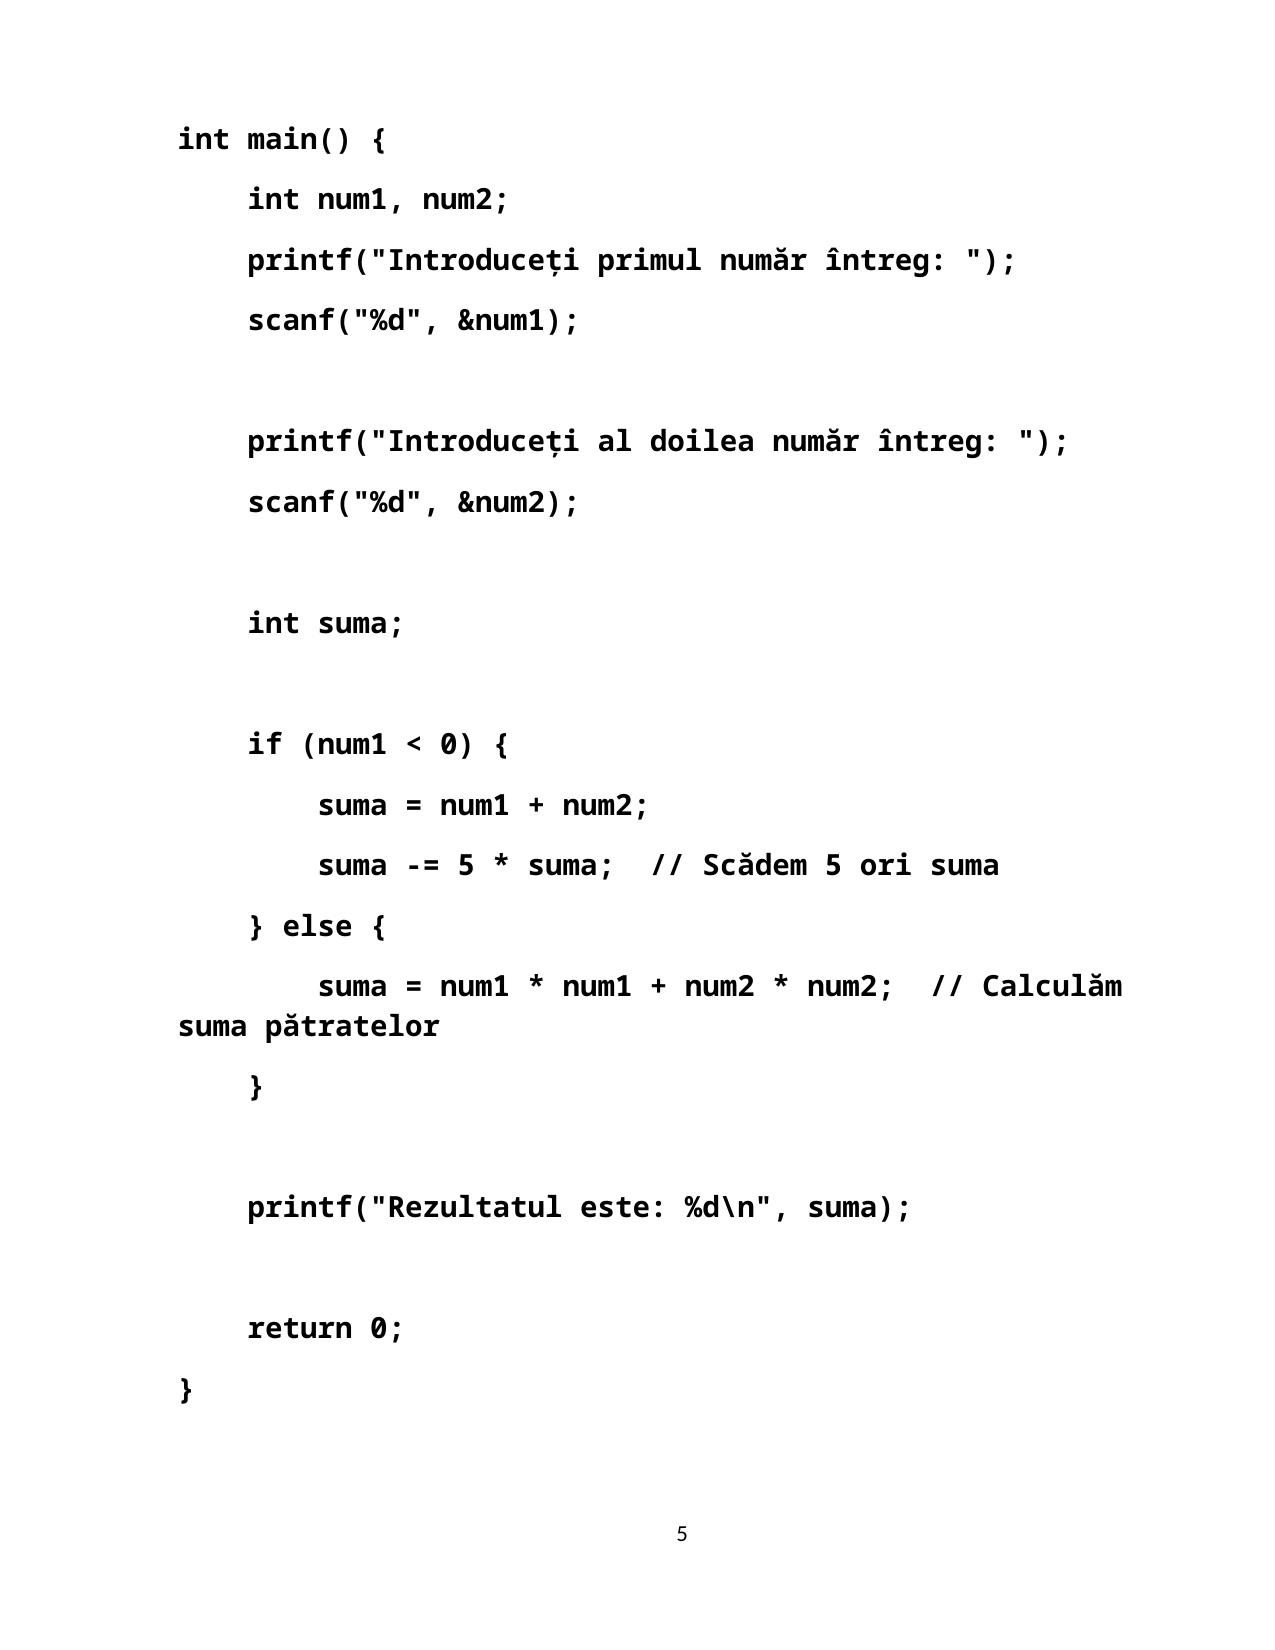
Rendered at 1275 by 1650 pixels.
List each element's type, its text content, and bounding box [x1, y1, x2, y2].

text int suma; [177, 602, 1186, 642]
text scanf("%d", &num1); [177, 300, 1186, 339]
text } else { [177, 905, 1186, 944]
text printf("Introduceți primul număr întreg: "); [177, 239, 1186, 279]
text if (num1 < 0) { [177, 723, 1186, 763]
text suma = num1 * num1 + num2 * num2; // Calculăm suma pătratelor [177, 965, 1186, 1045]
text suma -= 5 * suma; // Scădem 5 ori suma [177, 844, 1186, 884]
text } [177, 1066, 1186, 1105]
text printf("Introduceți al doilea număr întreg: "); [177, 421, 1186, 460]
text printf("Rezultatul este: %d\n", suma); [177, 1187, 1186, 1226]
text return 0; [177, 1308, 1186, 1347]
text int num1, num2; [177, 179, 1186, 218]
text } [177, 1368, 1186, 1408]
text int main() { [177, 118, 1186, 158]
text suma = num1 + num2; [177, 784, 1186, 823]
text scanf("%d", &num2); [177, 481, 1186, 521]
